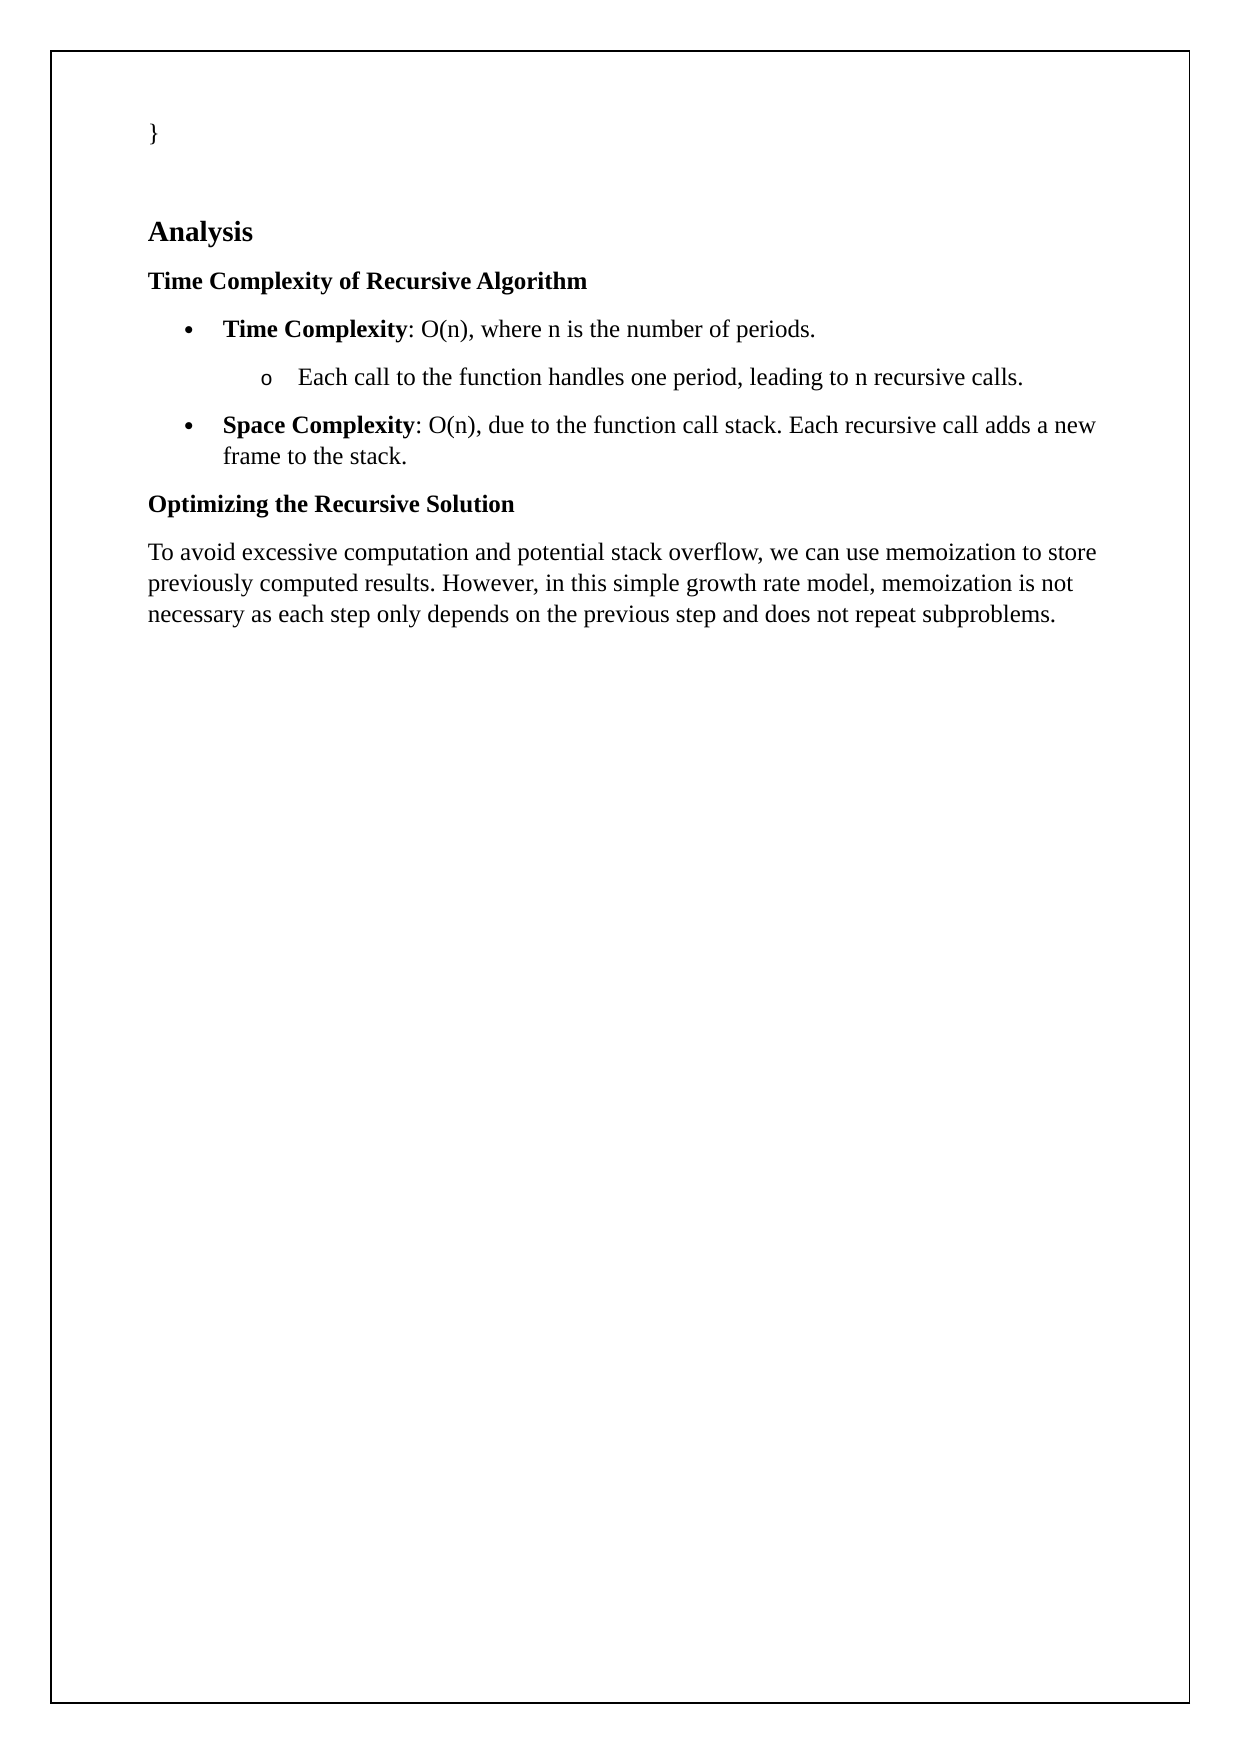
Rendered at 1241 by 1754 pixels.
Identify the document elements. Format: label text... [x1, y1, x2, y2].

list Each call to the function handles one period, leading to n recursive calls. [260, 362, 1137, 391]
text } [148, 118, 1137, 147]
text Optimizing the Recursive Solution [148, 489, 1137, 518]
list Space Complexity: O(n), due to the function call stack. Each recursive call adds a new frame to the stack. [185, 410, 1137, 470]
list Time Complexity: O(n), where n is the number of periods. [185, 314, 1137, 343]
text Time Complexity of Recursive Algorithm [148, 266, 1137, 295]
text Analysis [148, 214, 1137, 247]
text To avoid excessive computation and potential stack overflow, we can use memoization to store previously computed results. However, in this simple growth rate model, memoization is not necessary as each step only depends on the previous step and does not repeat subproblems. [148, 537, 1137, 628]
